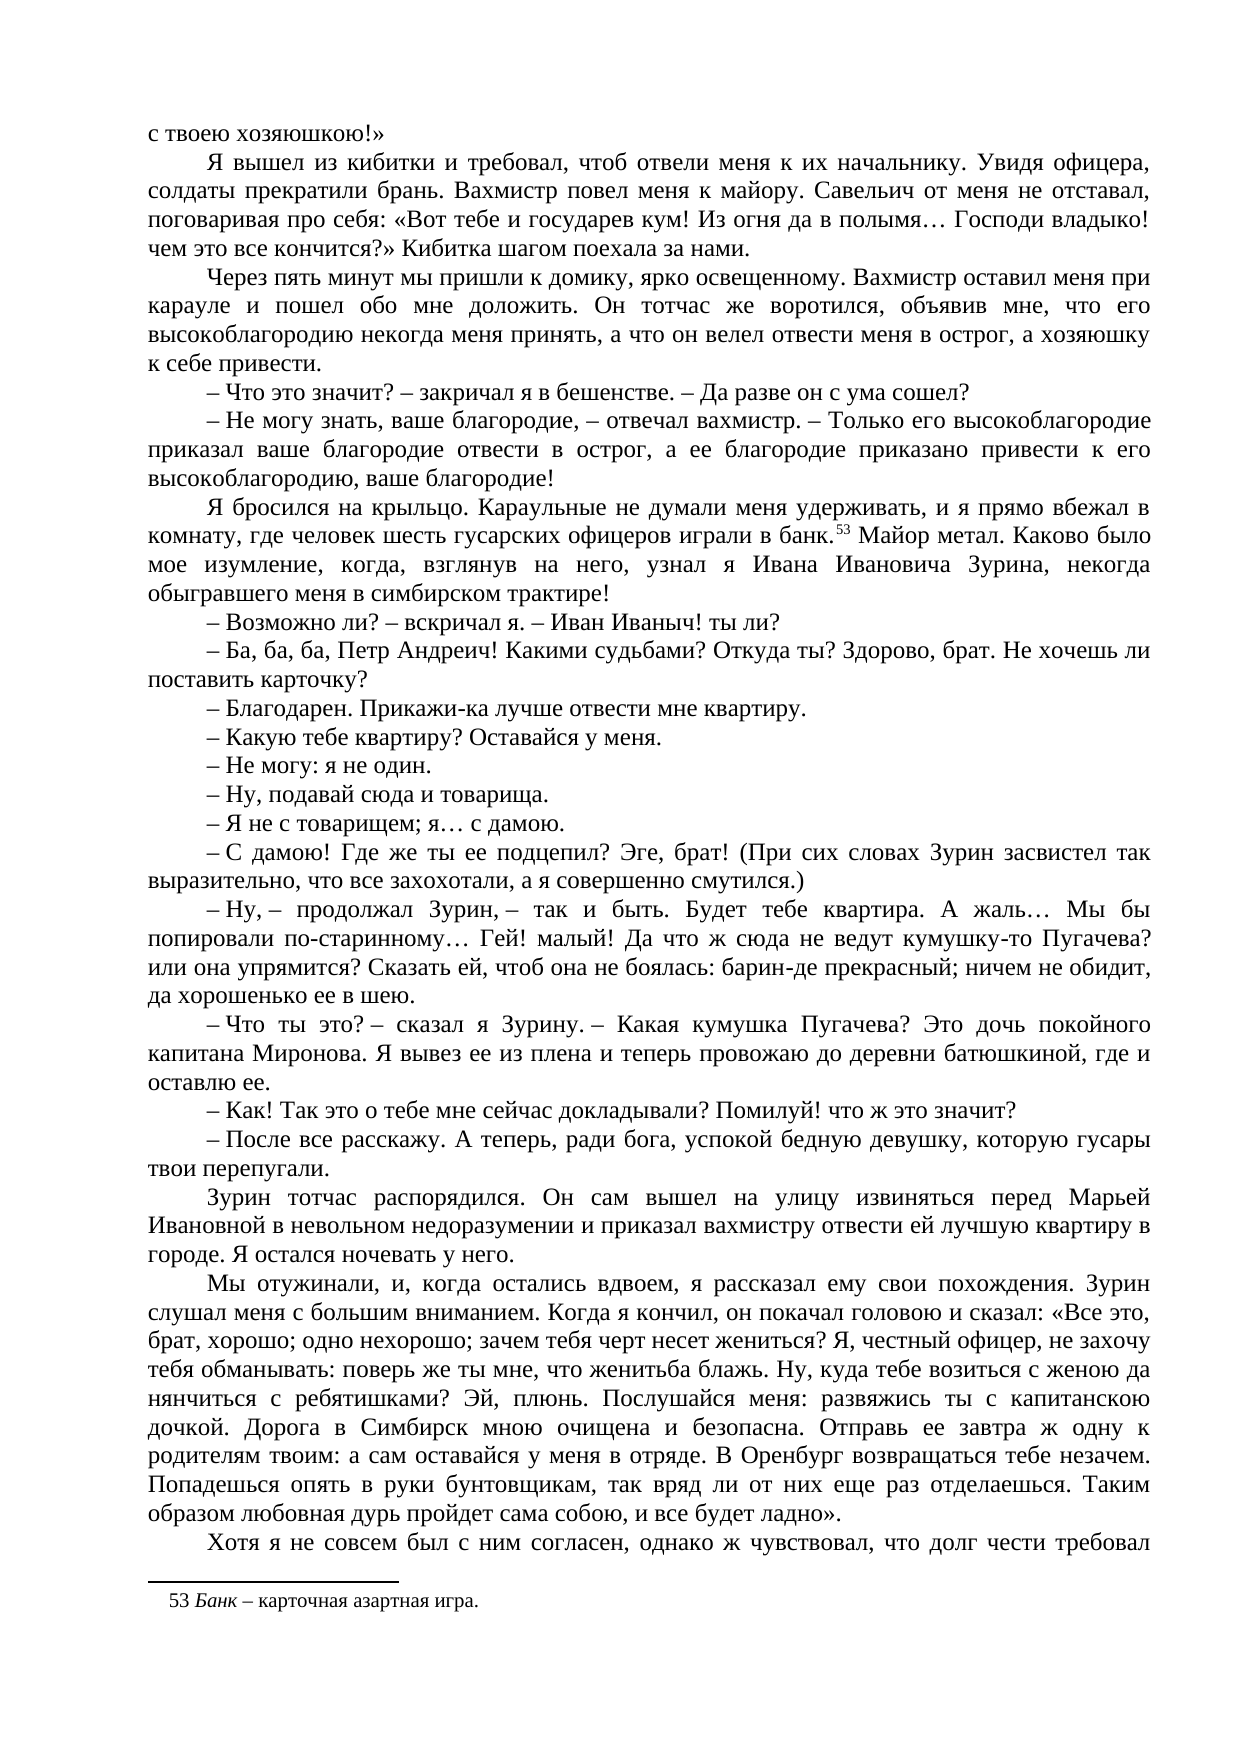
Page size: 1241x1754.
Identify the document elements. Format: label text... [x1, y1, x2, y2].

text Зурин тотчас распорядился. Он сам вышел на улицу извиняться перед Марьей Ивановной в невольном недоразумении и приказал вахмистру отвести ей лучшую квартиру в городе. Я остался ночевать у него. [148, 1182, 1152, 1268]
text – Ну, – продолжал Зурин, – так и быть. Будет тебе квартира. А жаль… Мы бы попировали по-старинному… Гей! малый! Да что ж сюда не ведут кумушку-то Пугачева? или она упрямится? Сказать ей, чтоб она не боялась: барин-де прекрасный; ничем не обидит, да хорошенько ее в шею. [148, 894, 1152, 1009]
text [148, 1527, 1152, 1556]
text Я бросился на крыльцо. Караульные не думали меня удерживать, и я прямо вбежал в комнату, где человек шесть гусарских офицеров играли в банк. Майор метал. Каково было мое изумление, когда, взглянув на него, узнал я Ивана Ивановича Зурина, некогда обыгравшего меня в симбирском трактире! [148, 492, 1152, 607]
text – Возможно ли? – вскричал я. – Иван Иваныч! ты ли? [148, 607, 1152, 636]
text – Не могу знать, ваше благородие, – отвечал вахмистр. – Только его высокоблагородие приказал ваше благородие отвести в острог, а ее благородие приказано привести к его высокоблагородию, ваше благородие! [148, 406, 1152, 492]
text Мы отужинали, и, когда остались вдвоем, я рассказал ему свои похождения. Зурин слушал меня с большим вниманием. Когда я кончил, он покачал головою и сказал: «Все это, брат, хорошо; одно нехорошо; зачем тебя черт несет жениться? Я, честный офицер, не захочу тебя обманывать: поверь же ты мне, что женитьба блажь. Ну, куда тебе возиться с женою да нянчиться с ребятишками? Эй, плюнь. Послушайся меня: развяжись ты с капитанскою дочкой. Дорога в Симбирск мною очищена и безопасна. Отправь ее завтра ж одну к родителям твоим: а сам оставайся у меня в отряде. В Оренбург возвращаться тебе незачем. Попадешься опять в руки бунтовщикам, так вряд ли от них еще раз отделаешься. Таким образом любовная дурь пройдет сама собою, и все будет ладно». [148, 1268, 1152, 1527]
text – Ну, подавай сюда и товарища. [148, 779, 1152, 808]
text – Не могу: я не один. [148, 751, 1152, 779]
text Через пять минут мы пришли к домику, ярко освещенному. Вахмистр оставил меня при карауле и пошел обо мне доложить. Он тотчас же воротился, объявив мне, что его высокоблагородию некогда меня принять, а что он велел отвести меня в острог, а хозяюшку к себе привести. [148, 262, 1152, 377]
text – Как! Так это о тебе мне сейчас докладывали? Помилуй! что ж это значит? [148, 1096, 1152, 1124]
text – Ба, ба, ба, Петр Андреич! Какими судьбами? Откуда ты? Здорово, брат. Не хочешь ли поставить карточку? [148, 636, 1152, 693]
text – Я не с товарищем; я… с дамою. [148, 808, 1152, 837]
text Я вышел из кибитки и требовал, чтоб отвели меня к их начальнику. Увидя офицера, солдаты прекратили брань. Вахмистр повел меня к майору. Савельич от меня не отставал, поговаривая про себя: «Вот тебе и государев кум! Из огня да в полымя… Господи владыко! чем это все кончится?» Кибитка шагом поехала за нами. [148, 147, 1152, 262]
text – Благодарен. Прикажи-ка лучше отвести мне квартиру. [148, 693, 1152, 722]
text – С дамою! Где же ты ее подцепил? Эге, брат! (При сих словах Зурин засвистел так выразительно, что все захохотали, а я совершенно смутился.) [148, 837, 1152, 894]
text – Что это значит? – закричал я в бешенстве. – Да разве он с ума сошел? [148, 377, 1152, 406]
text – После все расскажу. А теперь, ради бога, успокой бедную девушку, которую гусары твои перепугали. [148, 1124, 1152, 1182]
text – Что ты это? – сказал я Зурину. – Какая кумушка Пугачева? Это дочь покойного капитана Миронова. Я вывез ее из плена и теперь провожаю до деревни батюшкиной, где и оставлю ее. [148, 1009, 1152, 1096]
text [148, 118, 1152, 147]
text – Какую тебе квартиру? Оставайся у меня. [148, 722, 1152, 751]
